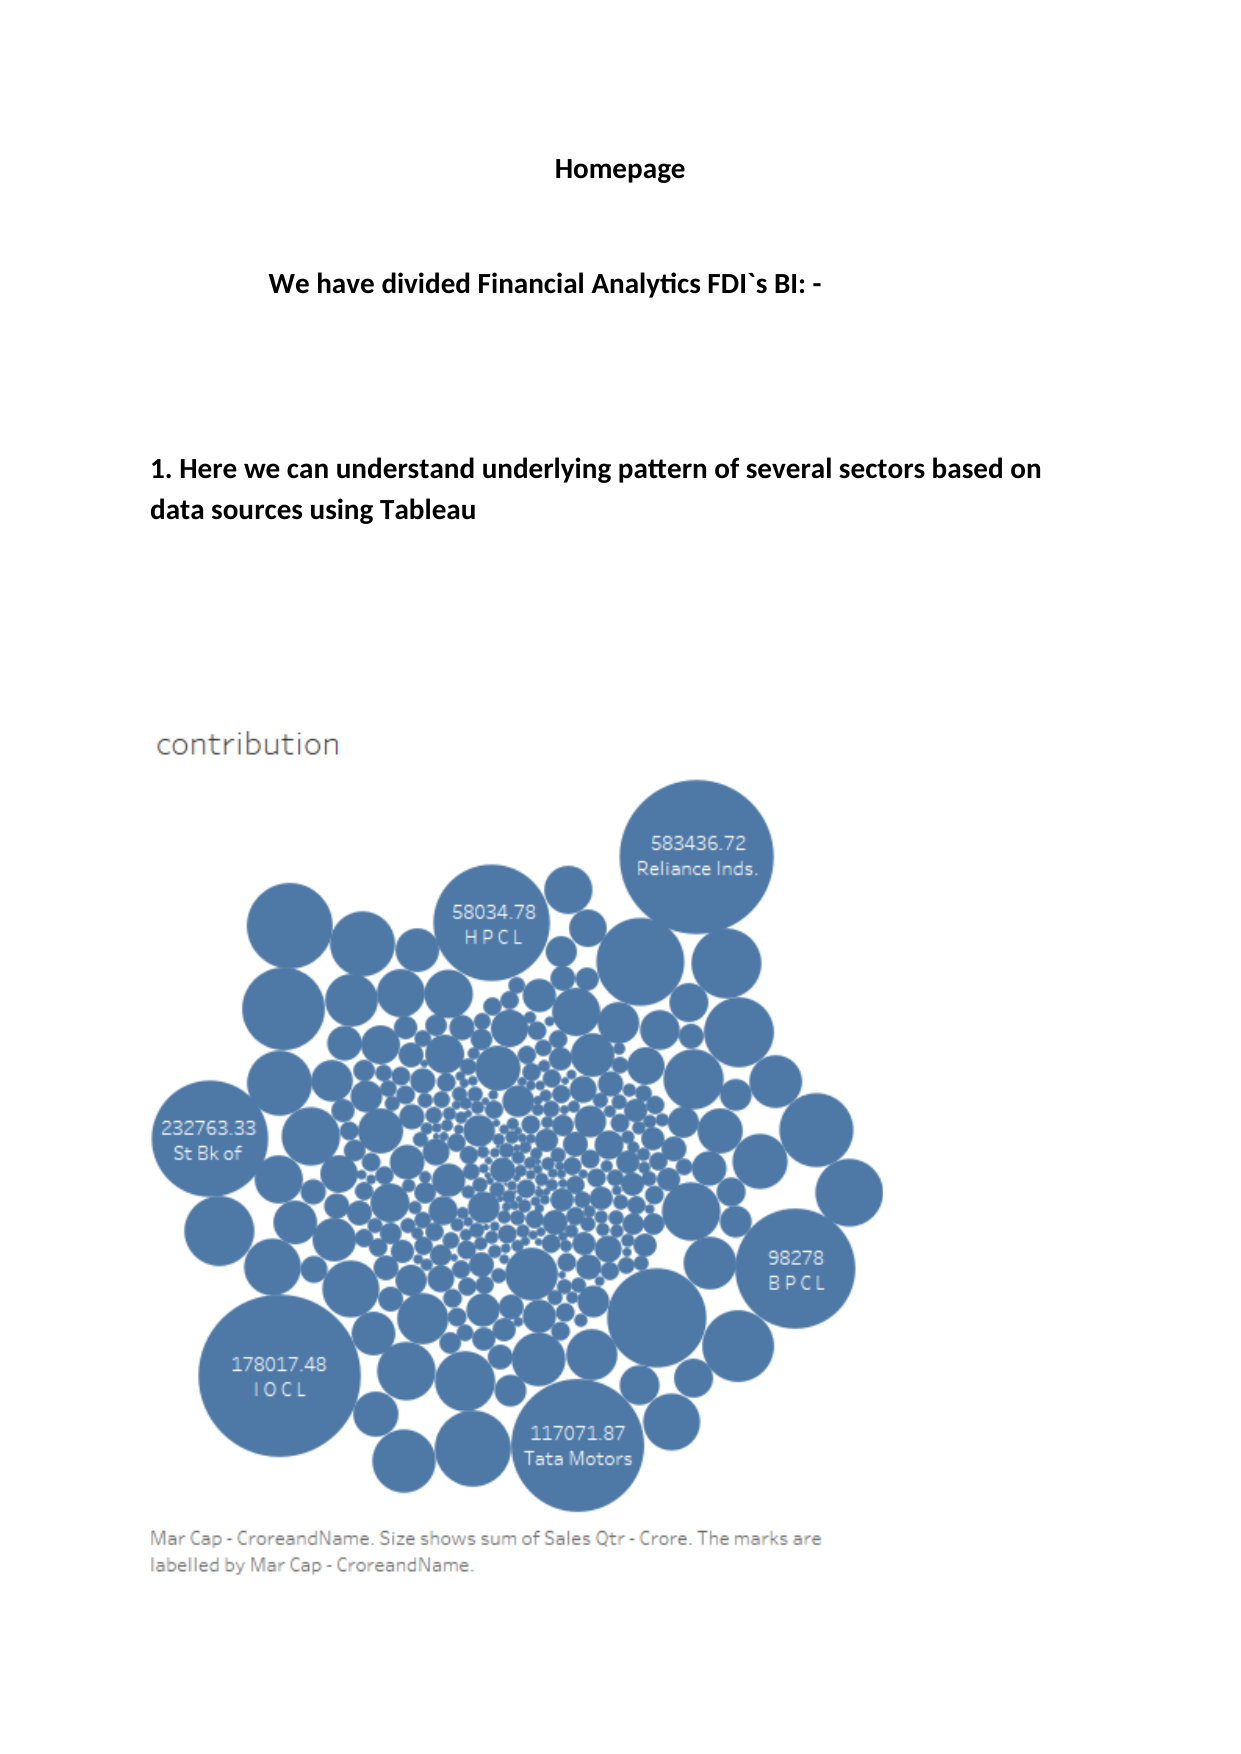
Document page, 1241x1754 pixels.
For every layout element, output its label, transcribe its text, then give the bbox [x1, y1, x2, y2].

text We have divided Financial Analytics FDI`s BI: - [150, 265, 1090, 300]
text 1. Here we can understand underlying pattern of several sectors based on data sources using Tableau [150, 450, 1090, 527]
text Homepage [150, 150, 1090, 186]
picture [150, 711, 883, 1578]
